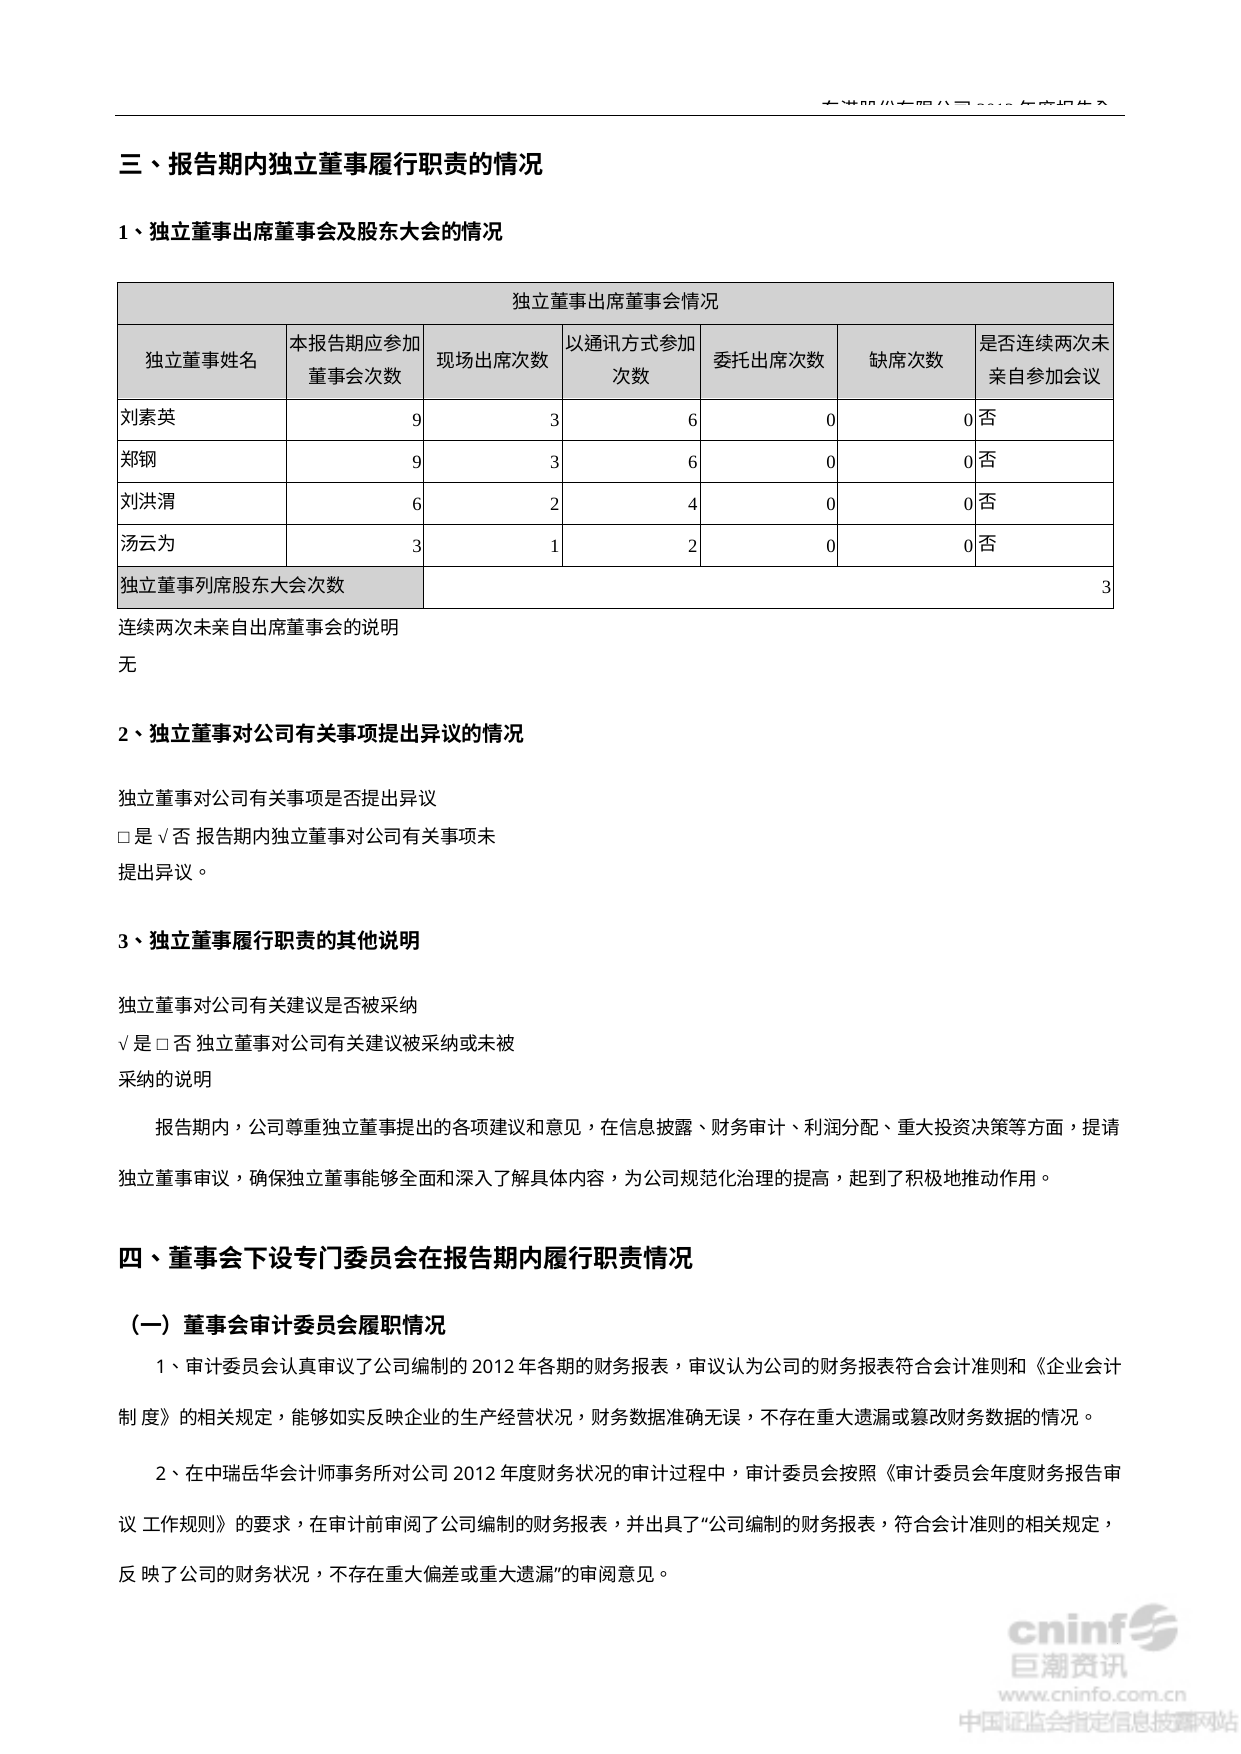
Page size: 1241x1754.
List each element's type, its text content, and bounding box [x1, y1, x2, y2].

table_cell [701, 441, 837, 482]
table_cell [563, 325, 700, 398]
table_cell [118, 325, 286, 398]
text 2、在中瑞岳华会计师事务所对公司2012年度财务状况的审计过程中，审计委员会按照《审计委员会年度财务报告审议 工作规则》的要求，在审计前审阅了公司编制的财务报表，并出具了“公司编制的财务报表，符合会计准则的相关规定，反 映了公司的财务状况，不存在重大偏差或重大遗漏”的审阅意见。 [118, 1460, 1122, 1587]
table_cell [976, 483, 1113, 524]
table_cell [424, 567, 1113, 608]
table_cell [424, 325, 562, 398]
text 连续两次未亲自出席董事会的说明 无 [118, 614, 401, 677]
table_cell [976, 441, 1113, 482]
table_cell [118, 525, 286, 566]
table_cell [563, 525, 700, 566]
text 报告期内，公司尊重独立董事提出的各项建议和意见，在信息披露、财务审计、利润分配、重大投资决策等方面，提请 独立董事审议，确保独立董事能够全面和深入了解具体内容，为公司规范化治理的提高，起到了积极地推动作用。 [118, 1114, 1122, 1190]
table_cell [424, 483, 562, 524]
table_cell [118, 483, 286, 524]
text 独立董事对公司有关事项是否提出异议 [118, 786, 1240, 811]
subtitle （一）董事会审计委员会履职情况 [118, 1310, 1240, 1339]
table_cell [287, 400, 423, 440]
subtitle 三、报告期内独立董事履行职责的情况 [118, 147, 1240, 181]
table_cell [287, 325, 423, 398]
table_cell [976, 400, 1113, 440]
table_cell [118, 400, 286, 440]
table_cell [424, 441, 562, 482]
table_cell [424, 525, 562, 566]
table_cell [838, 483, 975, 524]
text √ 是 □ 否 独立董事对公司有关建议被采纳或未被采纳的说明 [118, 1030, 532, 1092]
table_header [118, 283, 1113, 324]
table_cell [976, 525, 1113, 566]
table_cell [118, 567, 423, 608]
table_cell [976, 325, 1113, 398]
subtitle 四、董事会下设专门委员会在报告期内履行职责情况 [118, 1240, 1240, 1274]
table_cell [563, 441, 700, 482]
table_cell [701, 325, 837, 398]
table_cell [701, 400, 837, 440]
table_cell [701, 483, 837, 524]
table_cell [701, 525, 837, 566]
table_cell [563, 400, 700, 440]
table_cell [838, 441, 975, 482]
text 1、审计委员会认真审议了公司编制的2012年各期的财务报表，审议认为公司的财务报表符合会计准则和《企业会计制 度》的相关规定，能够如实反映企业的生产经营状况，财务数据准确无误，不存在重大遗漏或篡改财务数据的情况。 [118, 1354, 1122, 1430]
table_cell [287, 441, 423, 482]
subtitle 3、独立董事履行职责的其他说明 [118, 926, 1240, 955]
text □ 是 √ 否 报告期内独立董事对公司有关事项未提出异议。 [118, 823, 514, 885]
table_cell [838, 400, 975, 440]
text 独立董事对公司有关建议是否被采纳 [118, 992, 1240, 1018]
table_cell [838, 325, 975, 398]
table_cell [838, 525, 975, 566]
picture [958, 1593, 1241, 1754]
subtitle 1、独立董事出席董事会及股东大会的情况 [118, 217, 1240, 245]
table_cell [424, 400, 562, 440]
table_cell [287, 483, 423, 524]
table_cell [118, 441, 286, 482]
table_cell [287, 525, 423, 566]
subtitle 2、独立董事对公司有关事项提出异议的情况 [118, 719, 1240, 748]
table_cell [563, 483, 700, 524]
